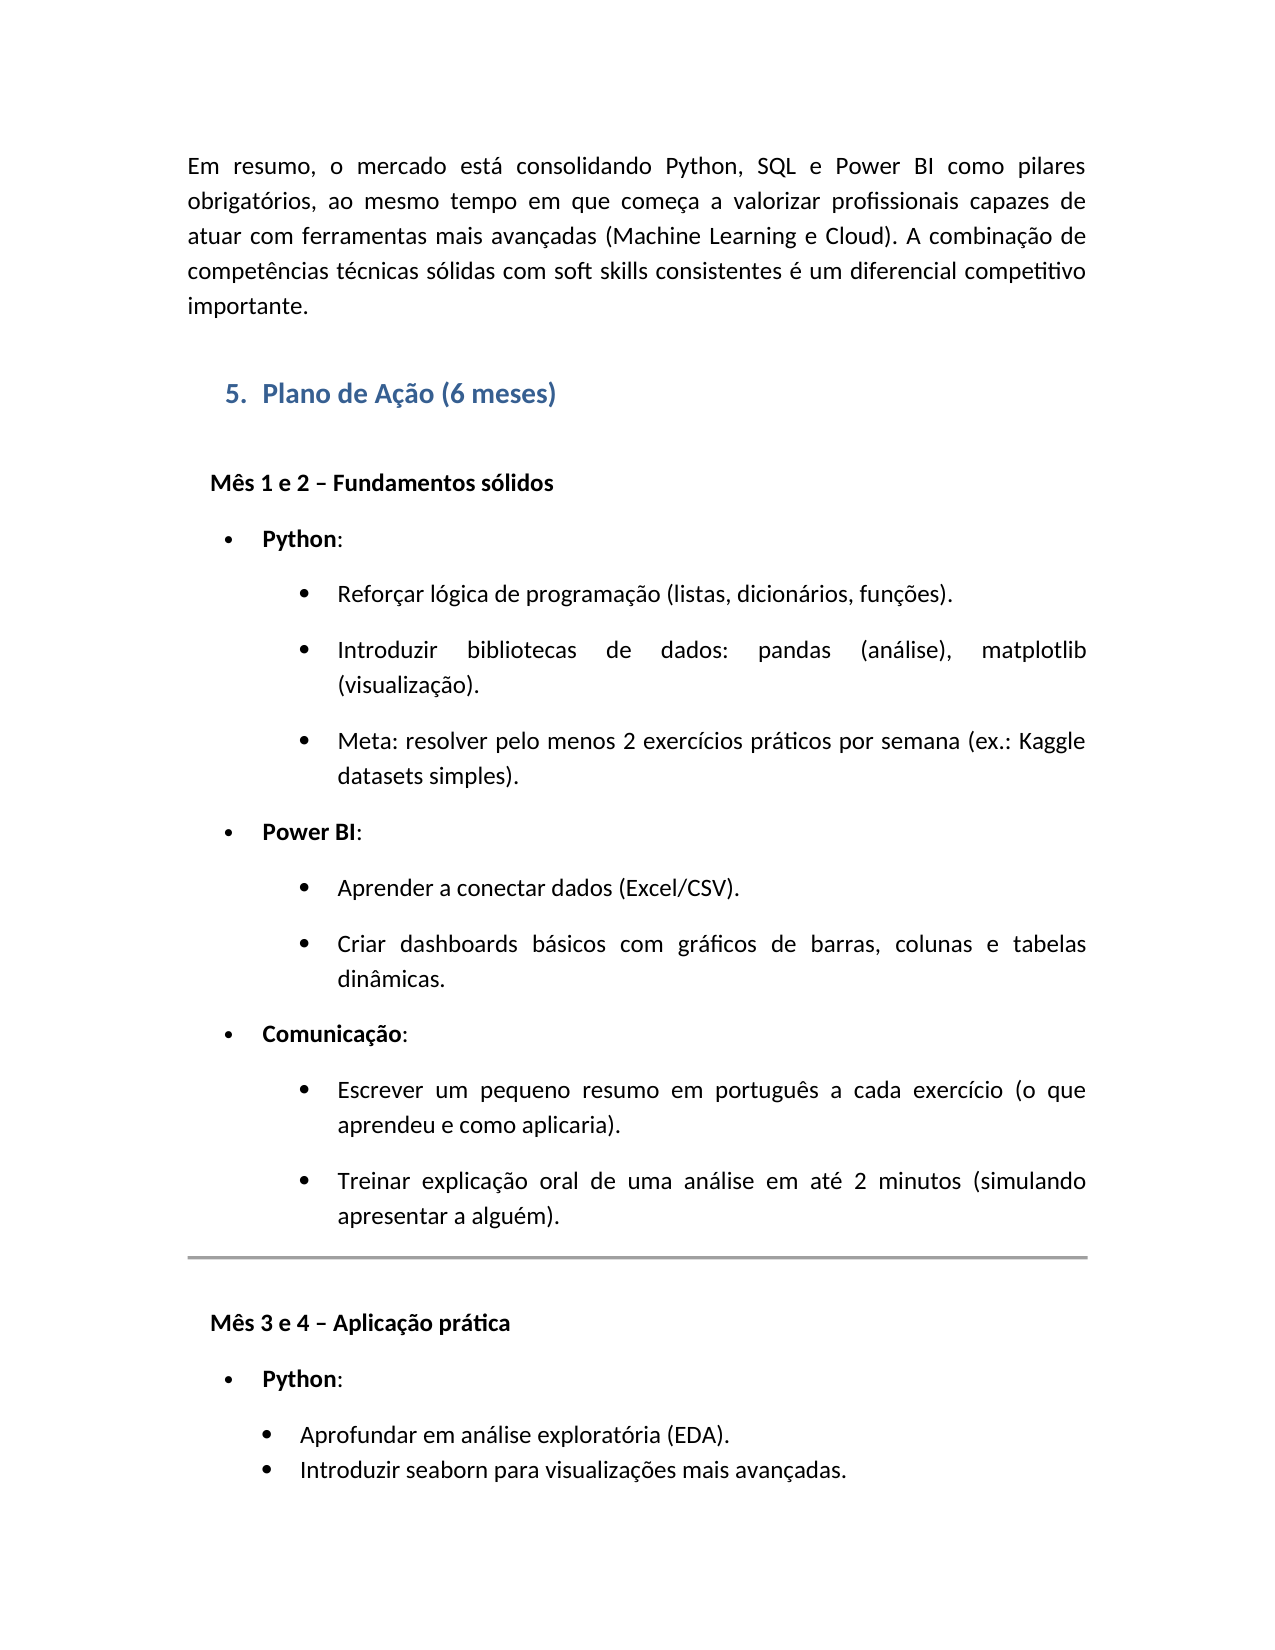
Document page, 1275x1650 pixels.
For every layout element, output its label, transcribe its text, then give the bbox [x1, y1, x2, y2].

list Reforçar lógica de programação (listas, dicionários, funções). [300, 579, 1087, 609]
list Criar dashboards básicos com gráficos de barras, colunas e tabelas dinâmicas. [300, 928, 1087, 993]
list Comunicação: [225, 1019, 1087, 1049]
list Introduzir seaborn para visualizações mais avançadas. [262, 1454, 1087, 1484]
list Meta: resolver pelo menos 2 exercícios práticos por semana (ex.: Kaggle datasets simples). [300, 725, 1087, 791]
text Mês 1 e 2 – Fundamentos sólidos [187, 467, 1087, 497]
subtitle Em resumo, o mercado está consolidando Python, SQL e Power BI como pilares obrigatórios, ao mesmo tempo em que começa a valorizar profissionais capazes de atuar com ferramentas mais avançadas (Machine Learning e Cloud). A combinação de competências técnicas sólidas com soft skills consistentes é um diferencial competitivo importante. [187, 150, 1087, 321]
list Python: [225, 1363, 1087, 1393]
text Mês 3 e 4 – Aplicação prática [187, 1307, 1087, 1338]
list Python: [225, 523, 1087, 553]
list Escrever um pequeno resumo em português a cada exercício (o que aprendeu e como aplicaria). [300, 1074, 1087, 1140]
subtitle Plano de Ação (6 meses) [225, 375, 1087, 411]
list Treinar explicação oral de uma análise em até 2 minutos (simulando apresentar a alguém). [300, 1165, 1087, 1231]
list Aprofundar em análise exploratória (EDA). [262, 1419, 1087, 1449]
list Aprender a conectar dados (Excel/CSV). [300, 872, 1087, 902]
list Power BI: [225, 816, 1087, 847]
list Introduzir bibliotecas de dados: pandas (análise), matplotlib (visualização). [300, 634, 1087, 700]
